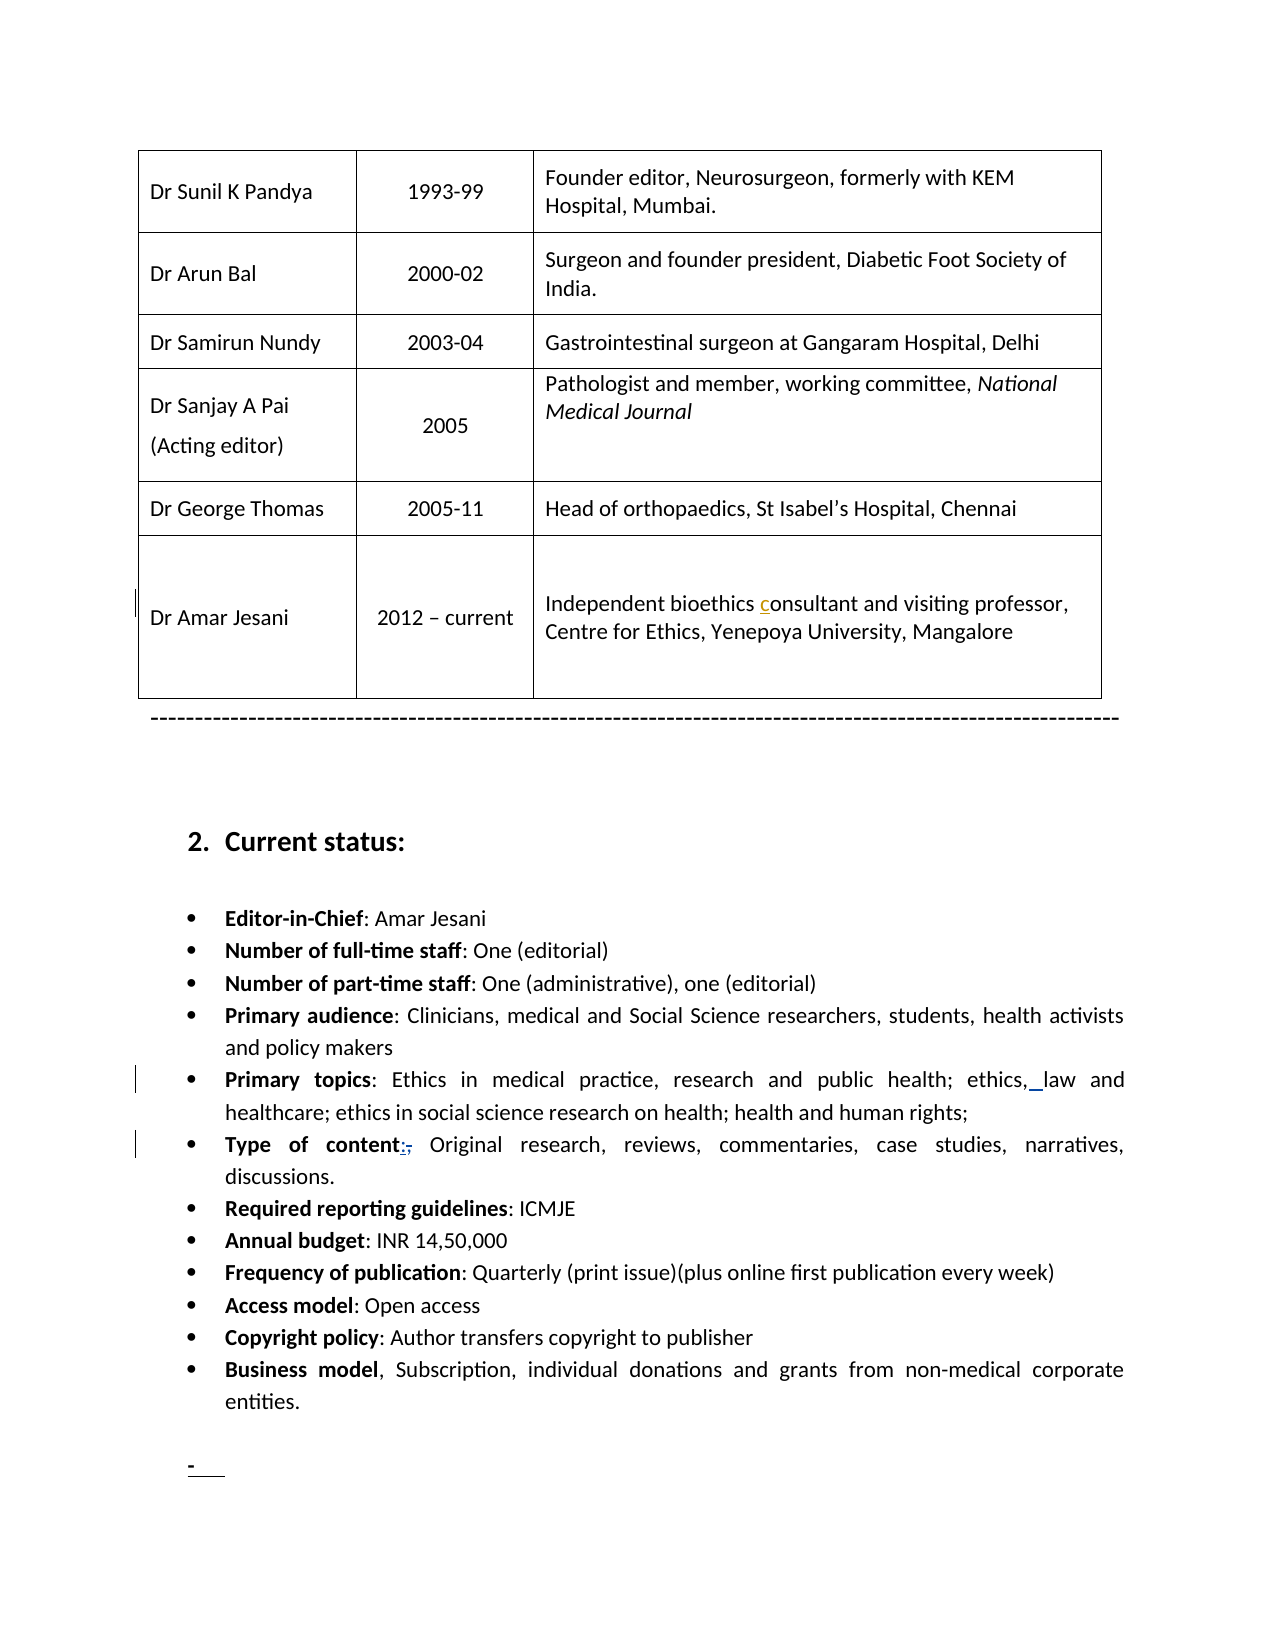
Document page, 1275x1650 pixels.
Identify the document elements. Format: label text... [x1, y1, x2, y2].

list Number of full-time staff: One (editorial) [187, 937, 1125, 965]
table_cell Dr Amar Jesani [139, 536, 356, 698]
table_cell Dr Arun Bal [139, 233, 356, 314]
table_cell Dr Sanjay A Pai (Acting editor) [139, 369, 356, 481]
table_cell Pathologist and member, working committee, National Medical Journal [534, 369, 1101, 481]
list Number of part-time staff: One (administrative), one (editorial) [187, 969, 1125, 997]
list Frequency of publication: Quarterly (print issue)(plus online first publication every week) [187, 1258, 1125, 1287]
table_cell Founder editor, Neurosurgeon, formerly with KEM Hospital, Mumbai. [534, 151, 1101, 232]
table_cell Dr George Thomas [139, 482, 356, 535]
text ------------------------------------------------------------------------------------------------------------- [150, 699, 1125, 735]
table_cell Head of orthopaedics, St Isabel’s Hospital, Chennai [534, 482, 1101, 535]
table_cell Dr Sunil K Pandya [139, 151, 356, 232]
list Access model: Open access [187, 1291, 1125, 1319]
table_cell Independent bioethics onsultant and visiting professor, Centre for Ethics, Yenepoya University, Mangalore [534, 536, 1101, 698]
list Editor-in-Chief: Amar Jesani [187, 904, 1125, 932]
table_cell 2003-04 [357, 315, 533, 368]
table_cell 2005-11 [357, 482, 533, 535]
table_cell 2005 [357, 369, 533, 481]
table_cell 1993-99 [357, 151, 533, 232]
list Type of content Original research, reviews, commentaries, case studies, narratives, discussions. [187, 1130, 1125, 1190]
list Primary topics: Ethics in medical practice, research and public health; ethics,law and healthcare; ethics in social science research on health; health and human rights; [187, 1065, 1125, 1126]
list Copyright policy: Author transfers copyright to publisher [187, 1323, 1125, 1351]
list Primary audience: Clinicians, medical and Social Science researchers, students, health activists and policy makers [187, 1001, 1125, 1061]
list Current status: [187, 823, 1125, 858]
list Required reporting guidelines: ICMJE [187, 1194, 1125, 1222]
table_cell Gastrointestinal surgeon at Gangaram Hospital, Delhi [534, 315, 1101, 368]
list Annual budget: INR 14,50,000 [187, 1226, 1125, 1254]
table_cell Dr Samirun Nundy [139, 315, 356, 368]
table_cell 2000-02 [357, 233, 533, 314]
table_cell 2012 – current [357, 536, 533, 698]
list Business model, Subscription, individual donations and grants from non-medical corporate entities. [187, 1355, 1125, 1415]
table_cell Surgeon and founder president, Diabetic Foot Society of India. [534, 233, 1101, 314]
